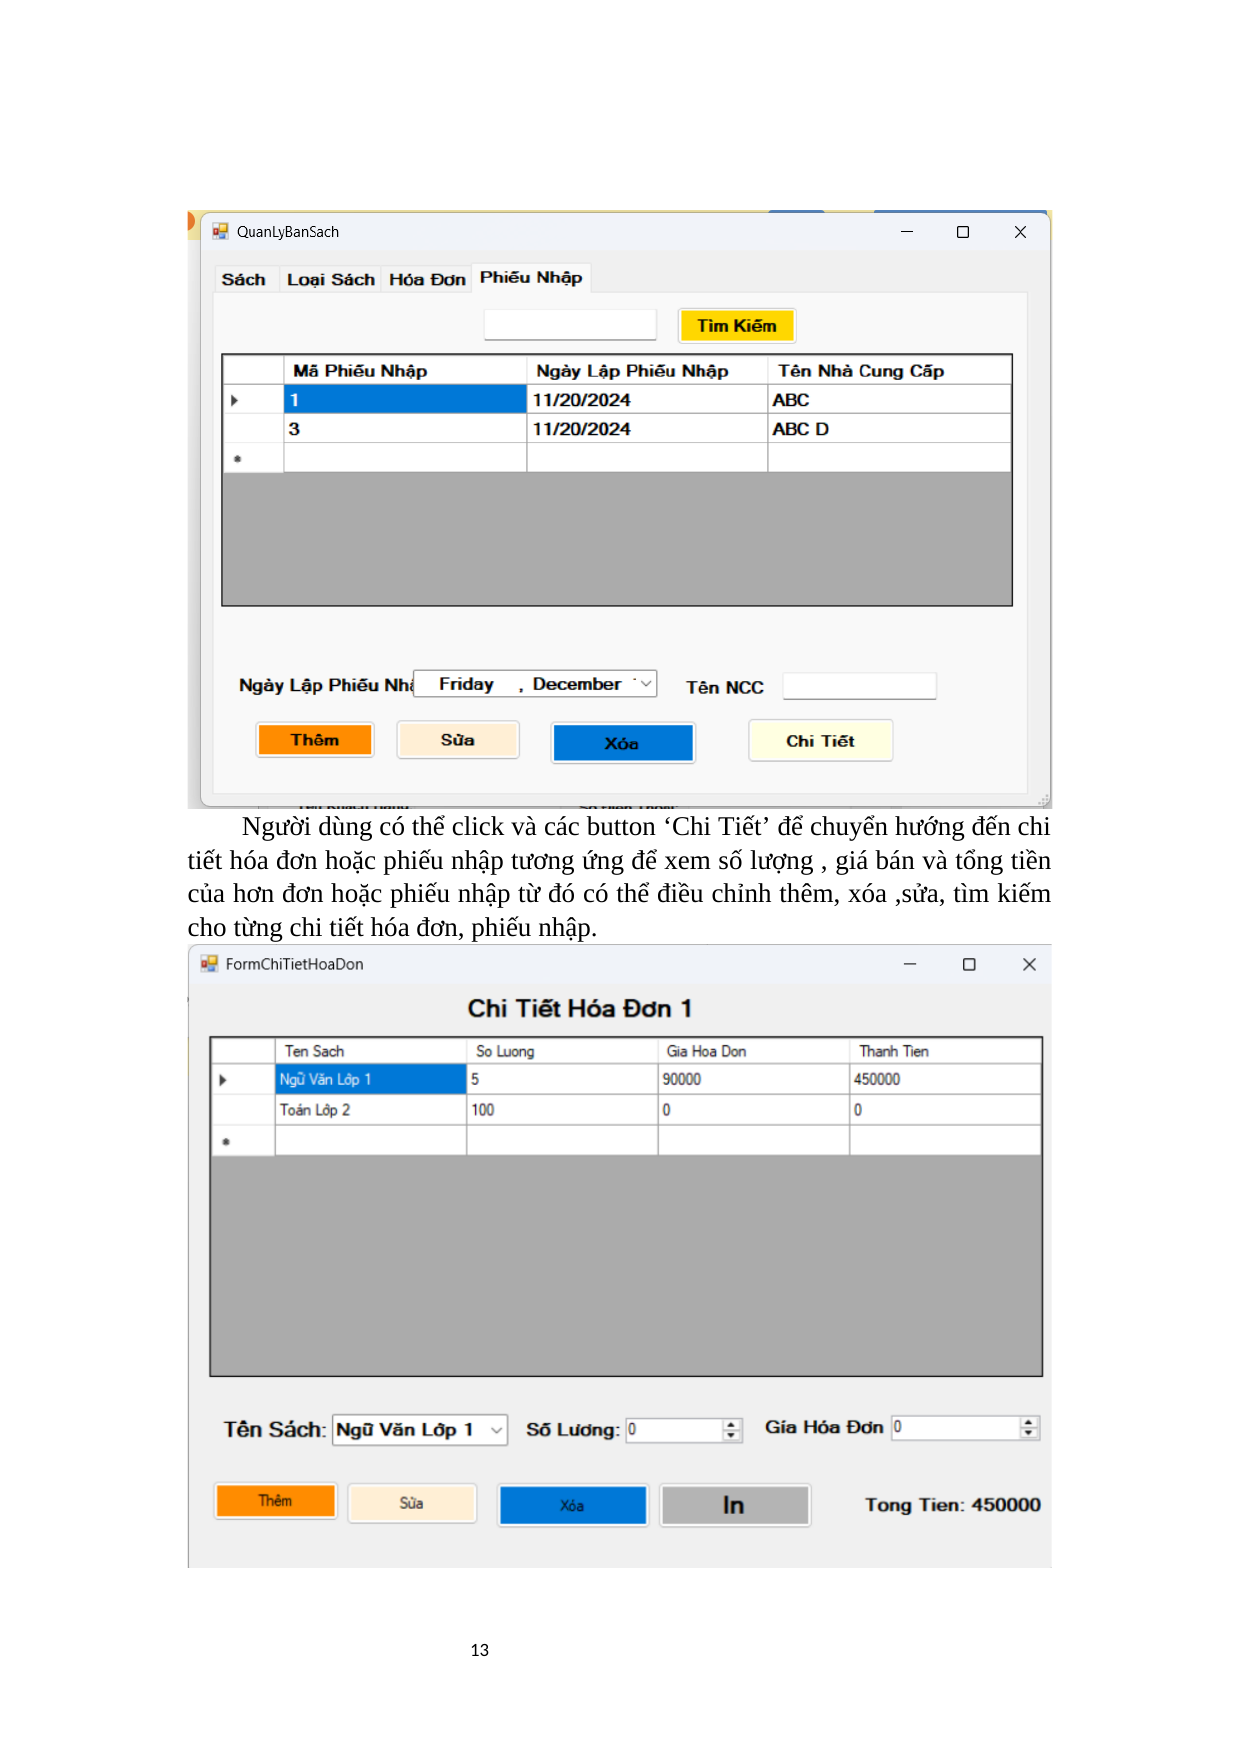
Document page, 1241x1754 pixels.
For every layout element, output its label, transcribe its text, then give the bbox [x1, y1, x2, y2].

list Người dùng có thể click và các button ‘Chi Tiết’ để chuyển hướng đến chi tiết hóa đơn hoặc phiếu nhập tương ứng để xem số lượng , giá bán và tổng tiền của hơn đơn hoặc phiếu nhập từ đó có thể điều chỉnh thêm, xóa ,sửa, tìm kiếm cho từng chi tiết hóa đơn, phiếu nhập. [187, 810, 1053, 942]
picture [187, 944, 1052, 1568]
picture [187, 210, 1053, 809]
